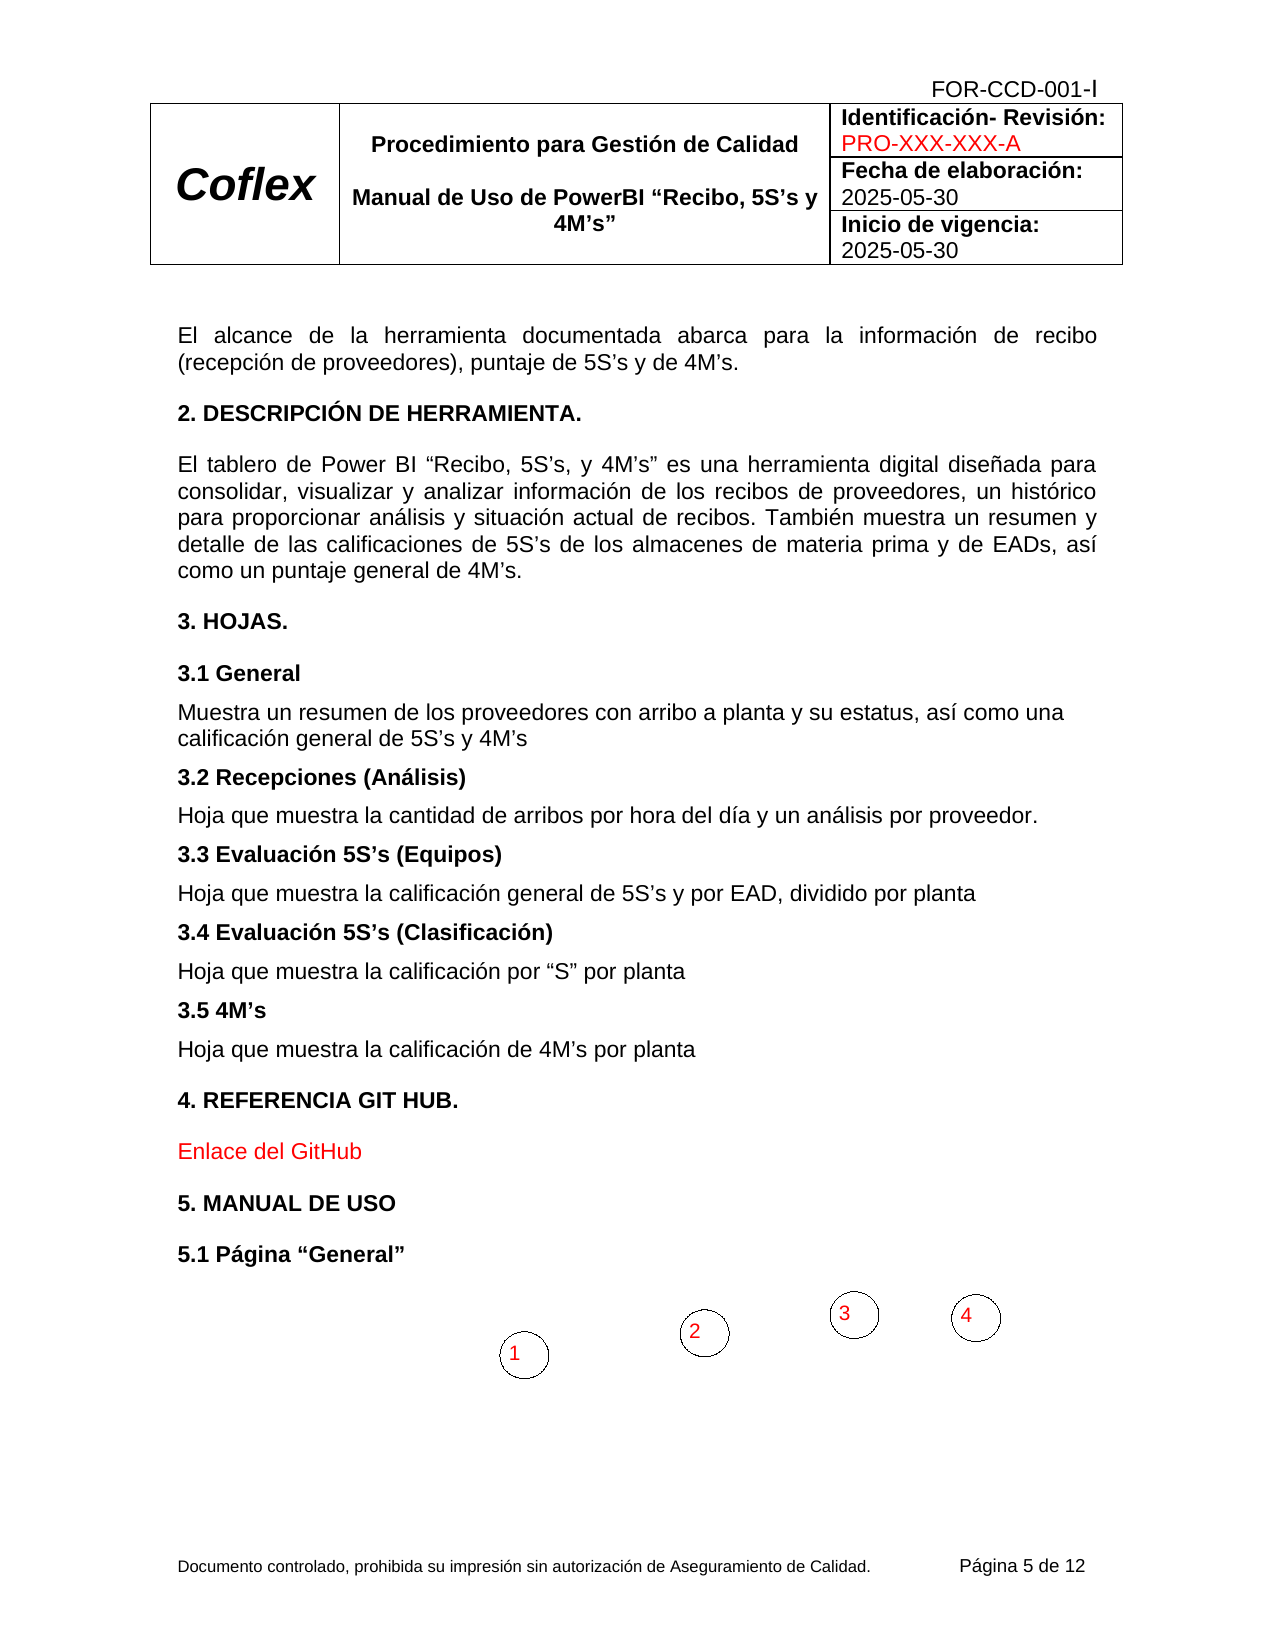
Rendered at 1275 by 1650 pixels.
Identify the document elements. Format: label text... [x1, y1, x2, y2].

text Hoja que muestra la cantidad de arribos por hora del día y un análisis por proveedor. [177, 802, 1098, 829]
subtitle 3.5 4M’s [177, 997, 1098, 1023]
subtitle 3.4 Evaluación 5S’s (Clasificación) [177, 919, 1098, 945]
text El tablero de Power BI “Recibo, 5S’s, y 4M’s” es una herramienta digital diseñada para consolidar, visualizar y analizar información de los recibos de proveedores, un histórico para proporcionar análisis y situación actual de recibos. También muestra un resumen y detalle de las calificaciones de 5S’s de los almacenes de materia prima y de EADs, así como un puntaje general de 4M’s. [177, 451, 1098, 583]
subtitle 3.1 General [177, 659, 1098, 686]
subtitle 3. HOJAS. [177, 608, 1098, 634]
subtitle 2. DESCRIPCIÓN DE HERRAMIENTA. [177, 400, 1098, 426]
text Hoja que muestra la calificación de 4M’s por planta [177, 1036, 1098, 1062]
subtitle 3.2 Recepciones (Análisis) [177, 764, 1098, 790]
text El alcance de la herramienta documentada abarca para la información de recibo (recepción de proveedores), puntaje de 5S’s y de 4M’s. [177, 322, 1098, 375]
text Hoja que muestra la calificación general de 5S’s y por EAD, dividido por planta [177, 880, 1098, 907]
text Muestra un resumen de los proveedores con arribo a planta y su estatus, así como una calificación general de 5S’s y 4M’s [177, 698, 1098, 751]
subtitle 5.1 Página “General” [177, 1241, 1098, 1267]
subtitle 5. MANUAL DE USO [177, 1190, 1098, 1216]
text Hoja que muestra la calificación por “S” por planta [177, 958, 1098, 984]
text Enlace del GitHub [177, 1138, 1098, 1165]
subtitle 3.3 Evaluación 5S’s (Equipos) [177, 841, 1098, 868]
subtitle 4. REFERENCIA GIT HUB. [177, 1087, 1098, 1113]
